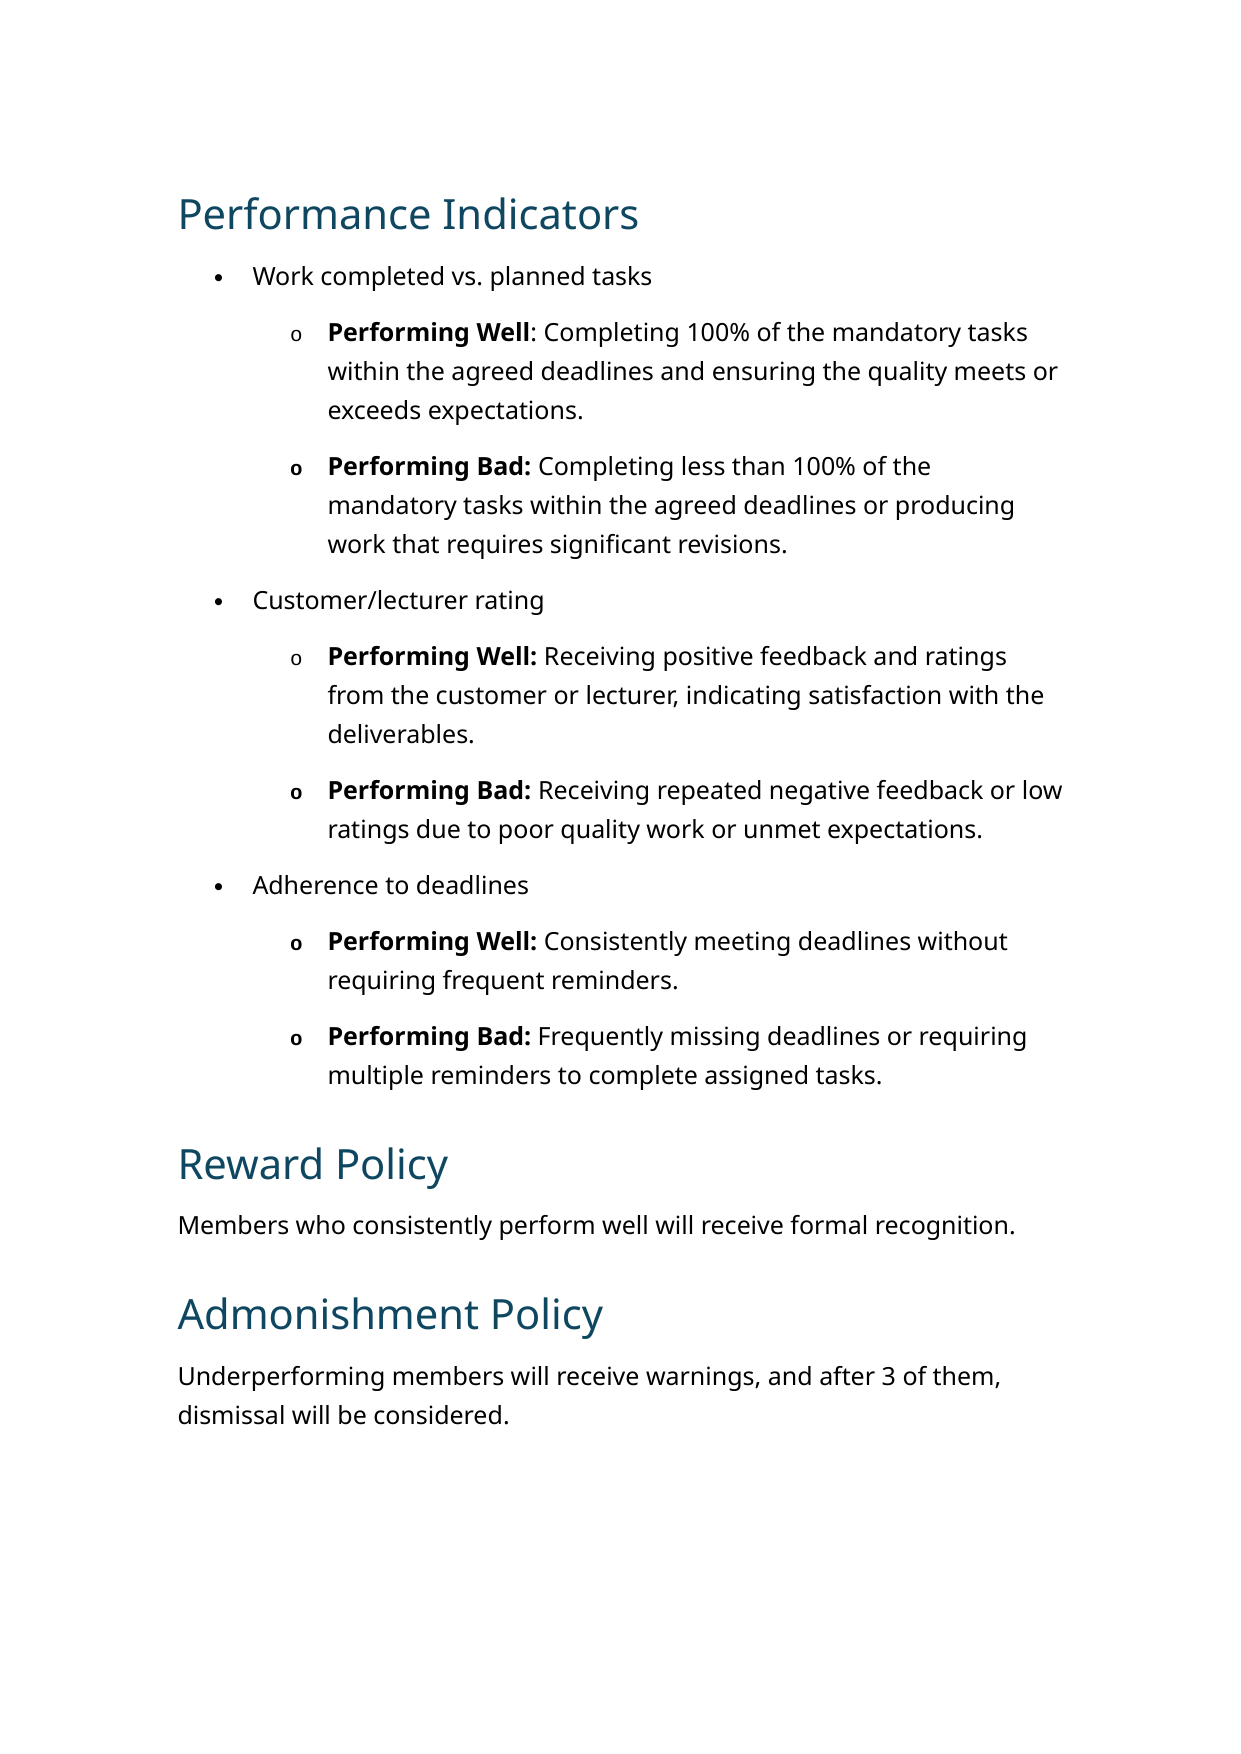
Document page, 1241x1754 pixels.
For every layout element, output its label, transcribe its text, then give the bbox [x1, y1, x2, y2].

list Performing Well: Receiving positive feedback and ratings from the customer or lecturer, indicating satisfaction with the deliverables. [290, 639, 1063, 751]
list Performing Well: Consistently meeting deadlines without requiring frequent reminders. [290, 924, 1063, 997]
list Adherence to deadlines [215, 868, 1063, 902]
list Performing Bad: Completing less than 100% of the mandatory tasks within the agreed deadlines or producing work that requires significant revisions. [290, 449, 1063, 561]
list Performing Bad: Receiving repeated negative feedback or low ratings due to poor quality work or unmet expectations. [290, 773, 1063, 846]
list Work completed vs. planned tasks [215, 259, 1063, 293]
subtitle Reward Policy [177, 1134, 1063, 1191]
list Performing Well: Completing 100% of the mandatory tasks within the agreed deadlines and ensuring the quality meets or exceeds expectations. [290, 314, 1063, 427]
subtitle Performance Indicators [177, 185, 1063, 242]
list Performing Bad: Frequently missing deadlines or requiring multiple reminders to complete assigned tasks. [290, 1019, 1063, 1092]
text Underperforming members will receive warnings, and after 3 of them, dismissal will be considered. [177, 1358, 1063, 1431]
list Customer/lecturer rating [215, 583, 1063, 617]
text Members who consistently perform well will receive formal recognition. [177, 1208, 1063, 1242]
subtitle Admonishment Policy [177, 1285, 1063, 1341]
